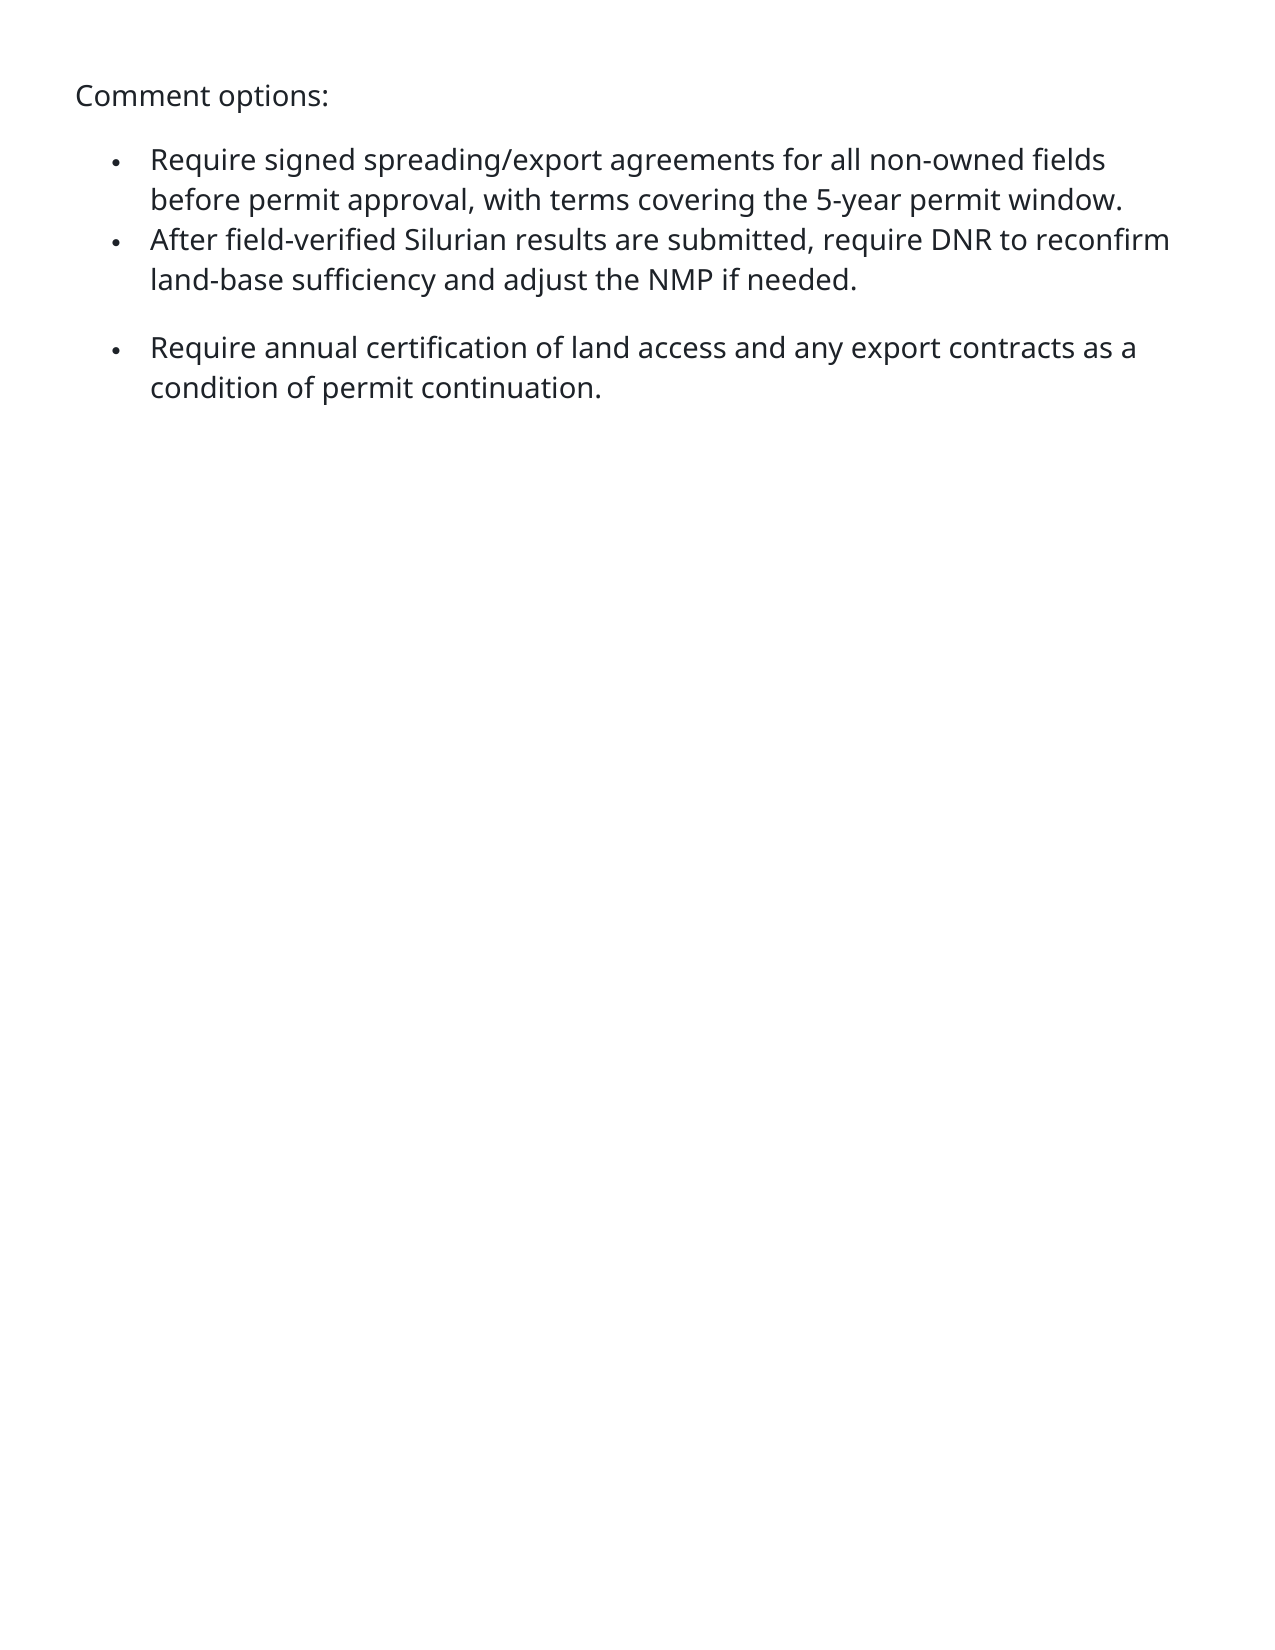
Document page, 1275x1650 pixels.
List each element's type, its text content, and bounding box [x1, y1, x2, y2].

list Require signed spreading/export agreements for all non-owned fields before permit approval, with terms covering the 5-year permit window. [112, 140, 1200, 219]
list Require annual certification of land access and any export contracts as a condition of permit continuation. [112, 328, 1200, 407]
list After field-verified Silurian results are submitted, require DNR to reconfirm land-base sufficiency and adjust the NMP if needed. [112, 219, 1200, 298]
text Comment options: [75, 75, 1200, 115]
